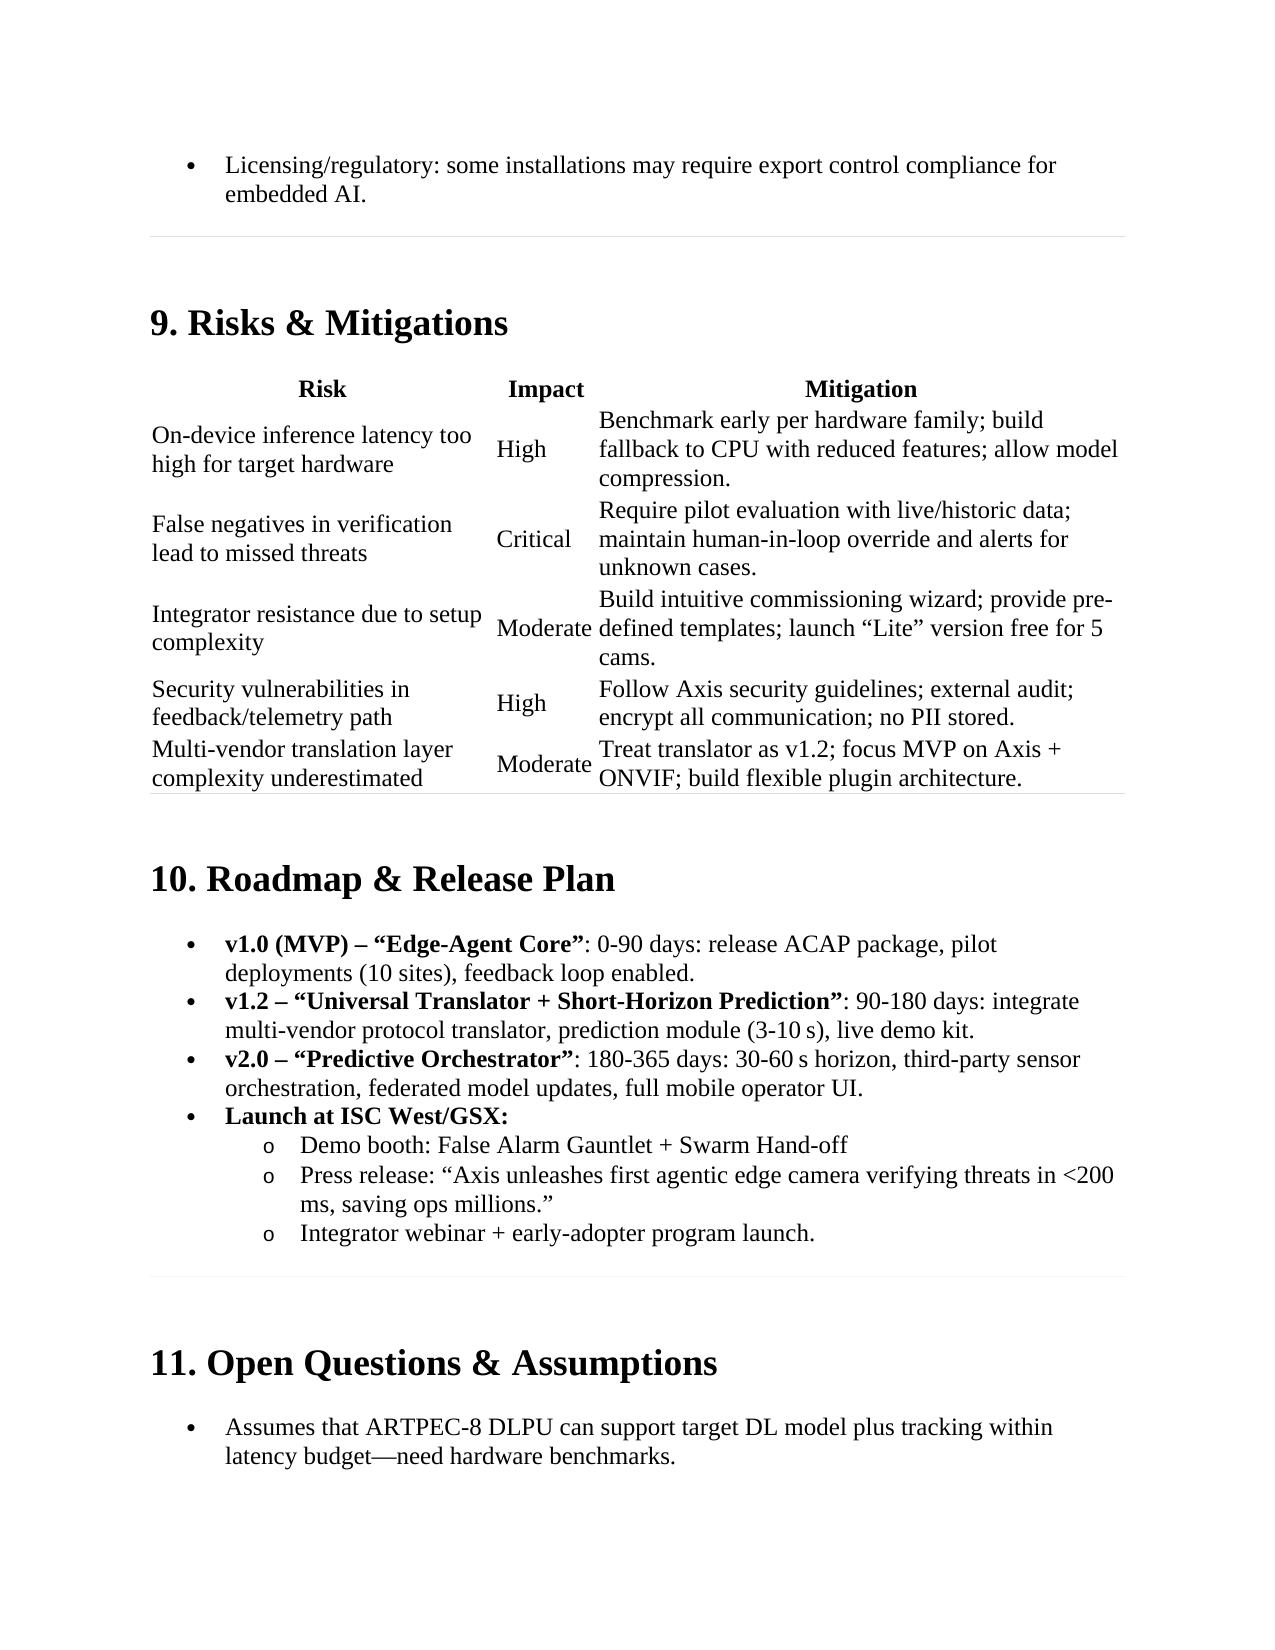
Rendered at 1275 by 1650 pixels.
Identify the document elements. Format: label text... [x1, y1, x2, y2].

table_cell Require pilot evaluation with live/historic data; maintain human-in-loop override and alerts for unknown cases. [597, 494, 1125, 583]
table_cell On-device inference latency too high for target hardware [150, 404, 495, 493]
table_cell Moderate [495, 583, 597, 672]
list v2.0 – “Predictive Orchestrator”: 180-365 days: 30-60 s horizon, third-party sensor orchestration, federated model updates, full mobile operator UI. [187, 1044, 1125, 1101]
table_cell Follow Axis security guidelines; external audit; encrypt all communication; no PII stored. [597, 672, 1125, 733]
table_cell Critical [495, 494, 597, 583]
table_cell Benchmark early per hardware family; build fallback to CPU with reduced features; allow model compression. [597, 404, 1125, 493]
list v1.2 – “Universal Translator + Short-Horizon Prediction”: 90-180 days: integrate multi-vendor protocol translator, prediction module (3-10 s), live demo kit. [187, 986, 1125, 1044]
text 11. Open Questions & Assumptions [150, 1340, 1125, 1383]
table_cell High [495, 404, 597, 493]
list Assumes that ARTPEC-8 DLPU can support target DL model plus tracking within latency budget—need hardware benchmarks. [187, 1412, 1125, 1470]
table_cell Build intuitive commissioning wizard; provide pre-defined templates; launch “Lite” version free for 5 cams. [597, 583, 1125, 672]
table_cell High [495, 672, 597, 733]
table_cell Multi-vendor translation layer complexity underestimated [150, 733, 495, 793]
table_header Impact [495, 372, 597, 404]
list Licensing/regulatory: some installations may require export control compliance for embedded AI. [187, 150, 1125, 207]
table_cell Security vulnerabilities in feedback/telemetry path [150, 672, 495, 733]
list Press release: “Axis unleashes first agentic edge camera verifying threats in <200 ms, saving ops millions.” [262, 1160, 1125, 1218]
table_cell Treat translator as v1.2; focus MVP on Axis + ONVIF; build flexible plugin architecture. [597, 733, 1125, 793]
table_cell False negatives in verification lead to missed threats [150, 494, 495, 583]
table_cell Integrator resistance due to setup complexity [150, 583, 495, 672]
list Demo booth: False Alarm Gauntlet + Swarm Hand-off [262, 1130, 1125, 1160]
list v1.0 (MVP) – “Edge-Agent Core”: 0-90 days: release ACAP package, pilot deployments (10 sites), feedback loop enabled. [187, 929, 1125, 986]
text 9. Risks & Mitigations [150, 300, 1125, 343]
list Launch at ISC West/GSX: [187, 1101, 1125, 1130]
text 10. Roadmap & Release Plan [150, 857, 1125, 900]
table_header Risk [150, 372, 495, 404]
list Integrator webinar + early-adopter program launch. [262, 1218, 1125, 1248]
table_cell Moderate [495, 733, 597, 793]
table_header Mitigation [597, 372, 1125, 404]
